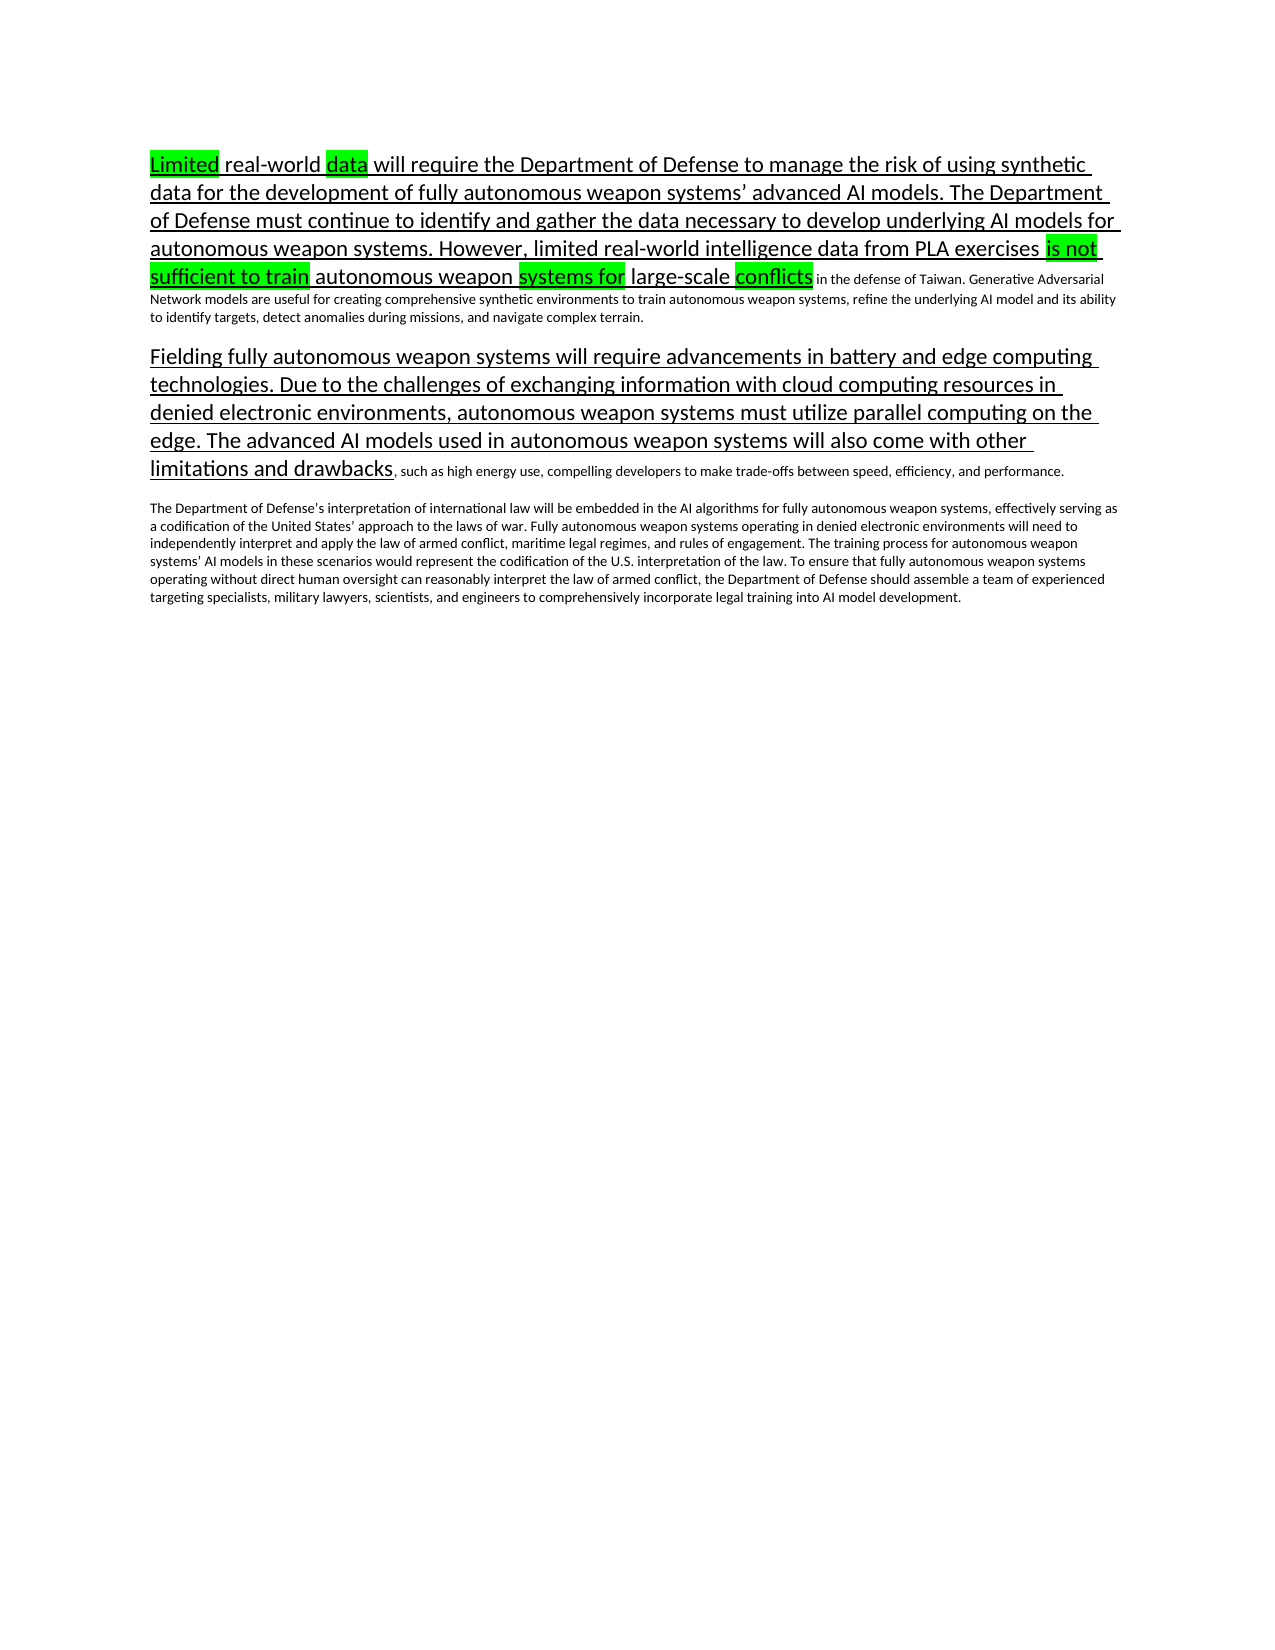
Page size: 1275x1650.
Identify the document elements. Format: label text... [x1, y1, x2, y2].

text The Department of Defense’s interpretation of international law will be embedded in the AI algorithms for fully autonomous weapon systems, effectively serving as a codification of the United States’ approach to the laws of war. Fully autonomous weapon systems operating in denied electronic environments will need to independently interpret and apply the law of armed conflict, maritime legal regimes, and rules of engagement. The training process for autonomous weapon systems’ AI models in these scenarios would represent the codification of the U.S. interpretation of the law. To ensure that fully autonomous weapon systems operating without direct human oversight can reasonably interpret the law of armed conflict, the Department of Defense should assemble a team of experienced targeting specialists, military lawyers, scientists, and engineers to comprehensively incorporate legal training into AI model development. [150, 499, 1125, 606]
text Fielding fully autonomous weapon systems will require advancements in battery and edge computing technologies. Due to the challenges of exchanging information with cloud computing resources in denied electronic environments, autonomous weapon systems must utilize parallel computing on the edge. The advanced AI models used in autonomous weapon systems will also come with other limitations and drawbacks, such as high energy use, compelling developers to make trade-offs between speed, efficiency, and performance. [150, 342, 1125, 482]
text Limited real-world data will require the Department of Defense to manage the risk of using synthetic data for the development of fully autonomous weapon systems’ advanced AI models. The Department of Defense must continue to identify and gather the data necessary to develop underlying AI models for autonomous weapon systems. However, limited real-world intelligence data from PLA exercises is not sufficient to train autonomous weapon systems for large-scale conflicts in the defense of Taiwan. Generative Adversarial Network models are useful for creating comprehensive synthetic environments to train autonomous weapon systems, refine the underlying AI model and its ability to identify targets, detect anomalies during missions, and navigate complex terrain. [150, 150, 1125, 326]
